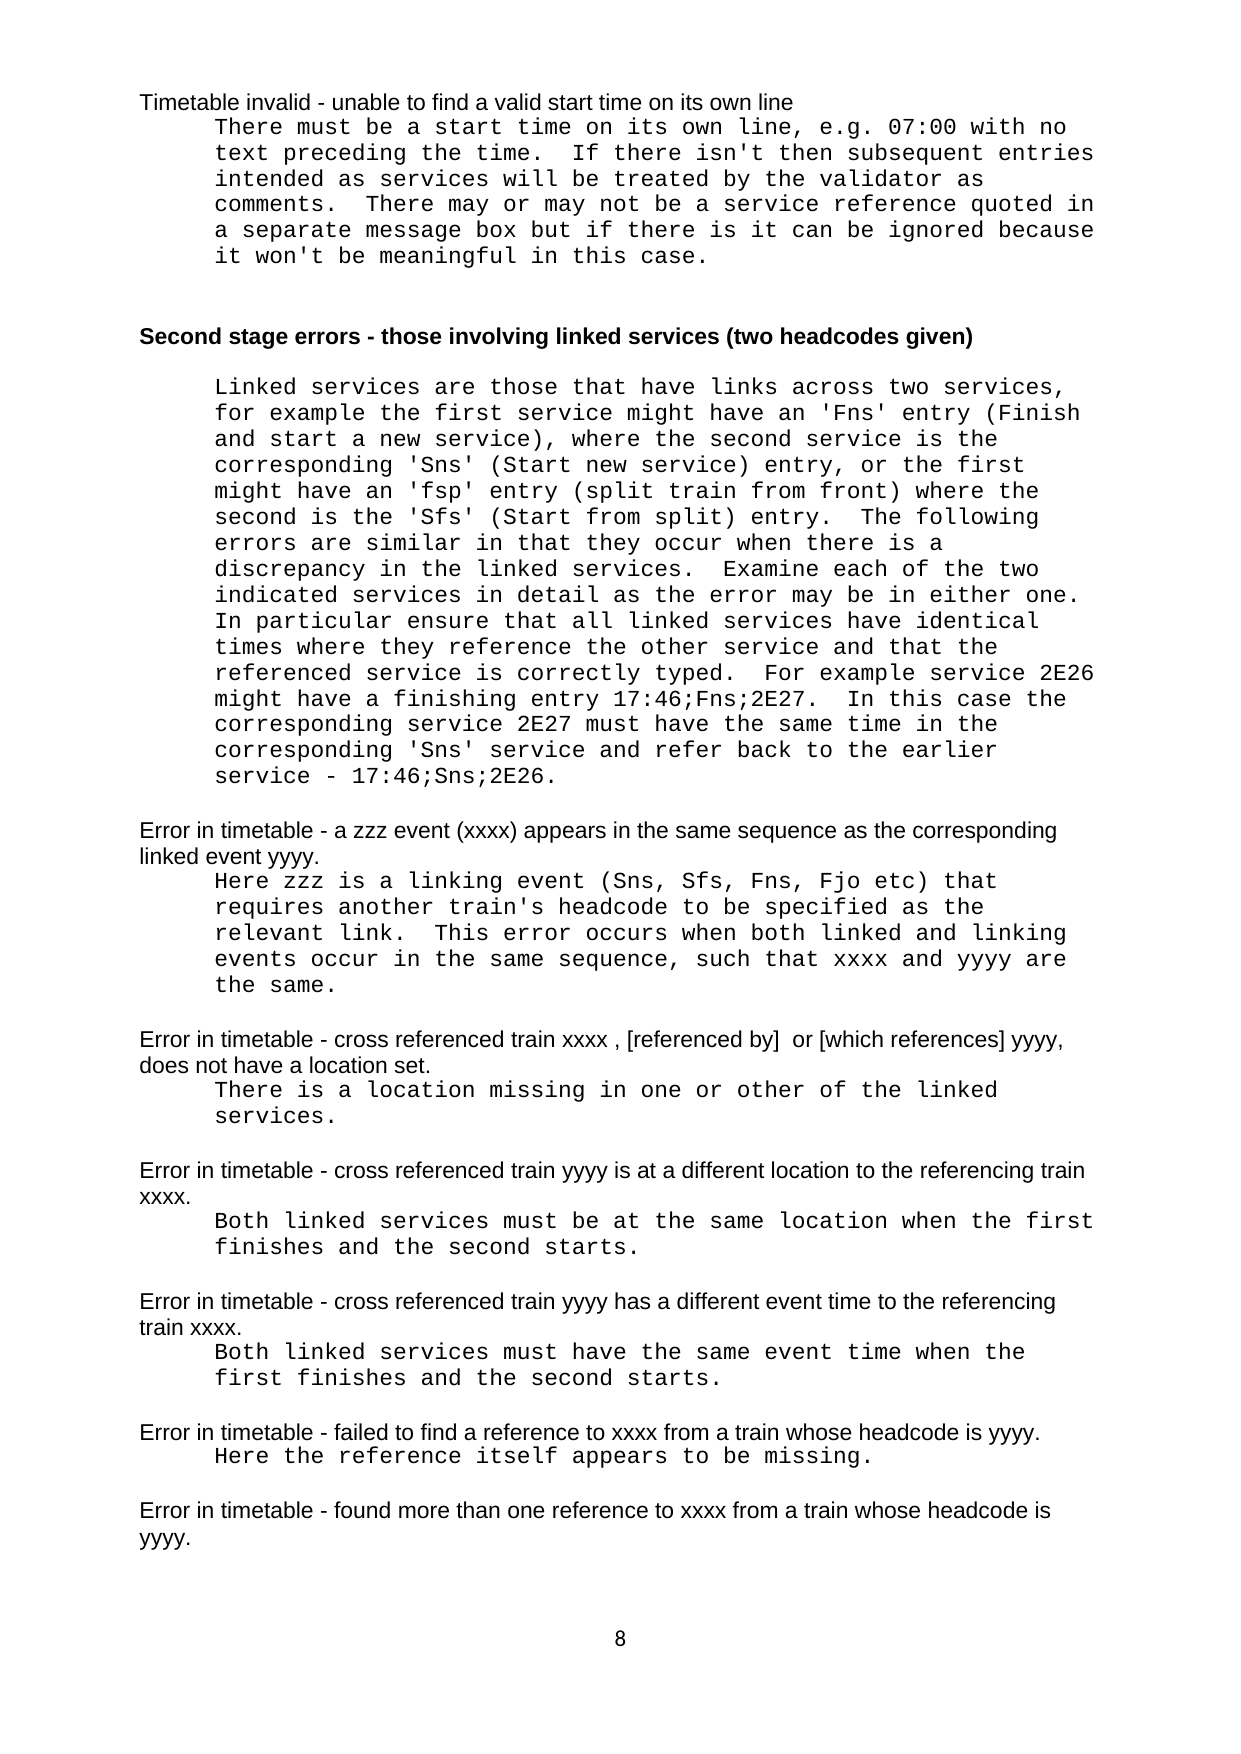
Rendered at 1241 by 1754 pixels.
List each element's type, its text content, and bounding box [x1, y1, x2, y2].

text Error in timetable - cross referenced train yyyy is at a different location to the referencing train xxxx. [139, 1157, 1101, 1209]
text There is a location missing in one or other of the linked services. [214, 1078, 1101, 1130]
text Error in timetable - failed to find a reference to xxxx from a train whose headcode is yyyy. [139, 1418, 1101, 1445]
text Here zzz is a linking event (Sns, Sfs, Fns, Fjo etc) that requires another train's headcode to be specified as the relevant link. This error occurs when both linked and linking events occur in the same sequence, such that xxxx and yyyy are the same. [214, 870, 1101, 999]
text Both linked services must have the same event time when the first finishes and the second starts. [214, 1340, 1101, 1392]
text Both linked services must be at the same location when the first finishes and the second starts. [214, 1209, 1101, 1261]
text Second stage errors - those involving linked services (two headcodes given) [139, 323, 1101, 349]
text There must be a start time on its own line, e.g. 07:00 with no text preceding the time. If there isn't then subsequent entries intended as services will be treated by the validator as comments. There may or may not be a service reference quoted in a separate message box but if there is it can be ignored because it won't be meaningful in this case. [214, 115, 1101, 271]
text Timetable invalid - unable to find a valid start time on its own line [139, 89, 1101, 115]
text Error in timetable - found more than one reference to xxxx from a train whose headcode is yyyy. [139, 1497, 1101, 1550]
text Error in timetable - cross referenced train xxxx , [referenced by] or [which references] yyyy, does not have a location set. [139, 1026, 1101, 1078]
text Here the reference itself appears to be missing. [214, 1445, 1101, 1471]
text Error in timetable - cross referenced train yyyy has a different event time to the referencing train xxxx. [139, 1288, 1101, 1340]
text Error in timetable - a zzz event (xxxx) appears in the same sequence as the corresponding linked event yyyy. [139, 817, 1101, 870]
text Linked services are those that have links across two services, for example the first service might have an 'Fns' entry (Finish and start a new service), where the second service is the corresponding 'Sns' (Start new service) entry, or the first might have an 'fsp' entry (split train from front) where the second is the 'Sfs' (Start from split) entry. The following errors are similar in that they occur when there is a discrepancy in the linked services. Examine each of the two indicated services in detail as the error may be in either one. In particular ensure that all linked services have identical times where they reference the other service and that the referenced service is correctly typed. For example service 2E26 might have a finishing entry 17:46;Fns;2E27. In this case the corresponding service 2E27 must have the same time in the corresponding 'Sns' service and refer back to the earlier service - 17:46;Sns;2E26. [214, 376, 1101, 791]
